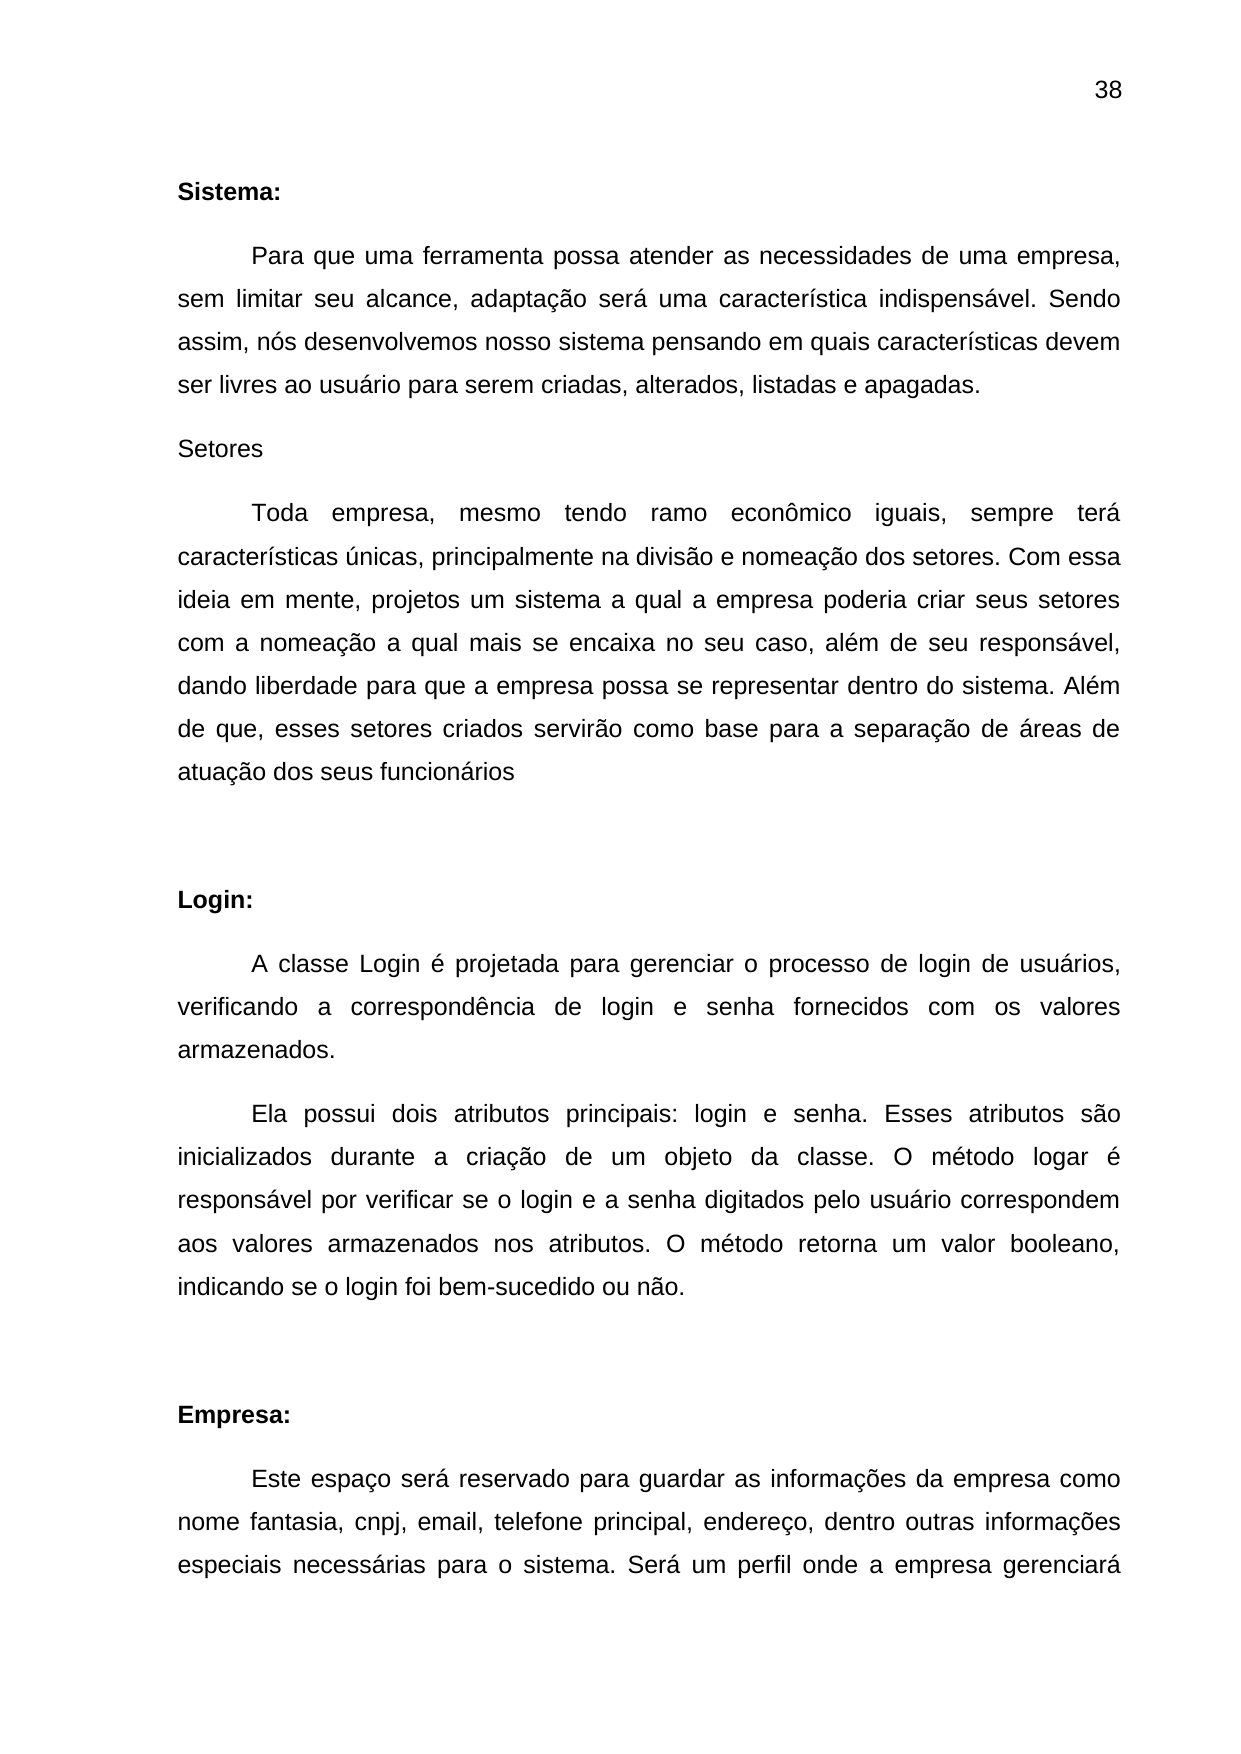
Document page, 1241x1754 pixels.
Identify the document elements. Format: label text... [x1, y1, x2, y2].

text Setores [177, 434, 1122, 463]
text Ela possui dois atributos principais: login e senha. Esses atributos são inicializados durante a criação de um objeto da classe. O método logar é responsável por verificar se o login e a senha digitados pelo usuário correspondem aos valores armazenados nos atributos. O método retorna um valor booleano, indicando se o login foi bem-sucedido ou não. [177, 1099, 1122, 1301]
text A classe Login é projetada para gerenciar o processo de login de usuários, verificando a correspondência de login e senha fornecidos com os valores armazenados. [177, 949, 1122, 1064]
text Empresa: [177, 1400, 1122, 1428]
text Para que uma ferramenta possa atender as necessidades de uma empresa, sem limitar seu alcance, adaptação será uma característica indispensável. Sendo assim, nós desenvolvemos nosso sistema pensando em quais características devem ser livres ao usuário para serem criadas, alterados, listadas e apagadas. [177, 241, 1122, 399]
text Login: [177, 885, 1122, 914]
text Toda empresa, mesmo tendo ramo econômico iguais, sempre terá características únicas, principalmente na divisão e nomeação dos setores. Com essa ideia em mente, projetos um sistema a qual a empresa poderia criar seus setores com a nomeação a qual mais se encaixa no seu caso, além de seu responsável, dando liberdade para que a empresa possa se representar dentro do sistema. Além de que, esses setores criados servirão como base para a separação de áreas de atuação dos seus funcionários [177, 498, 1122, 786]
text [177, 1464, 1122, 1579]
text Sistema: [177, 177, 1122, 206]
